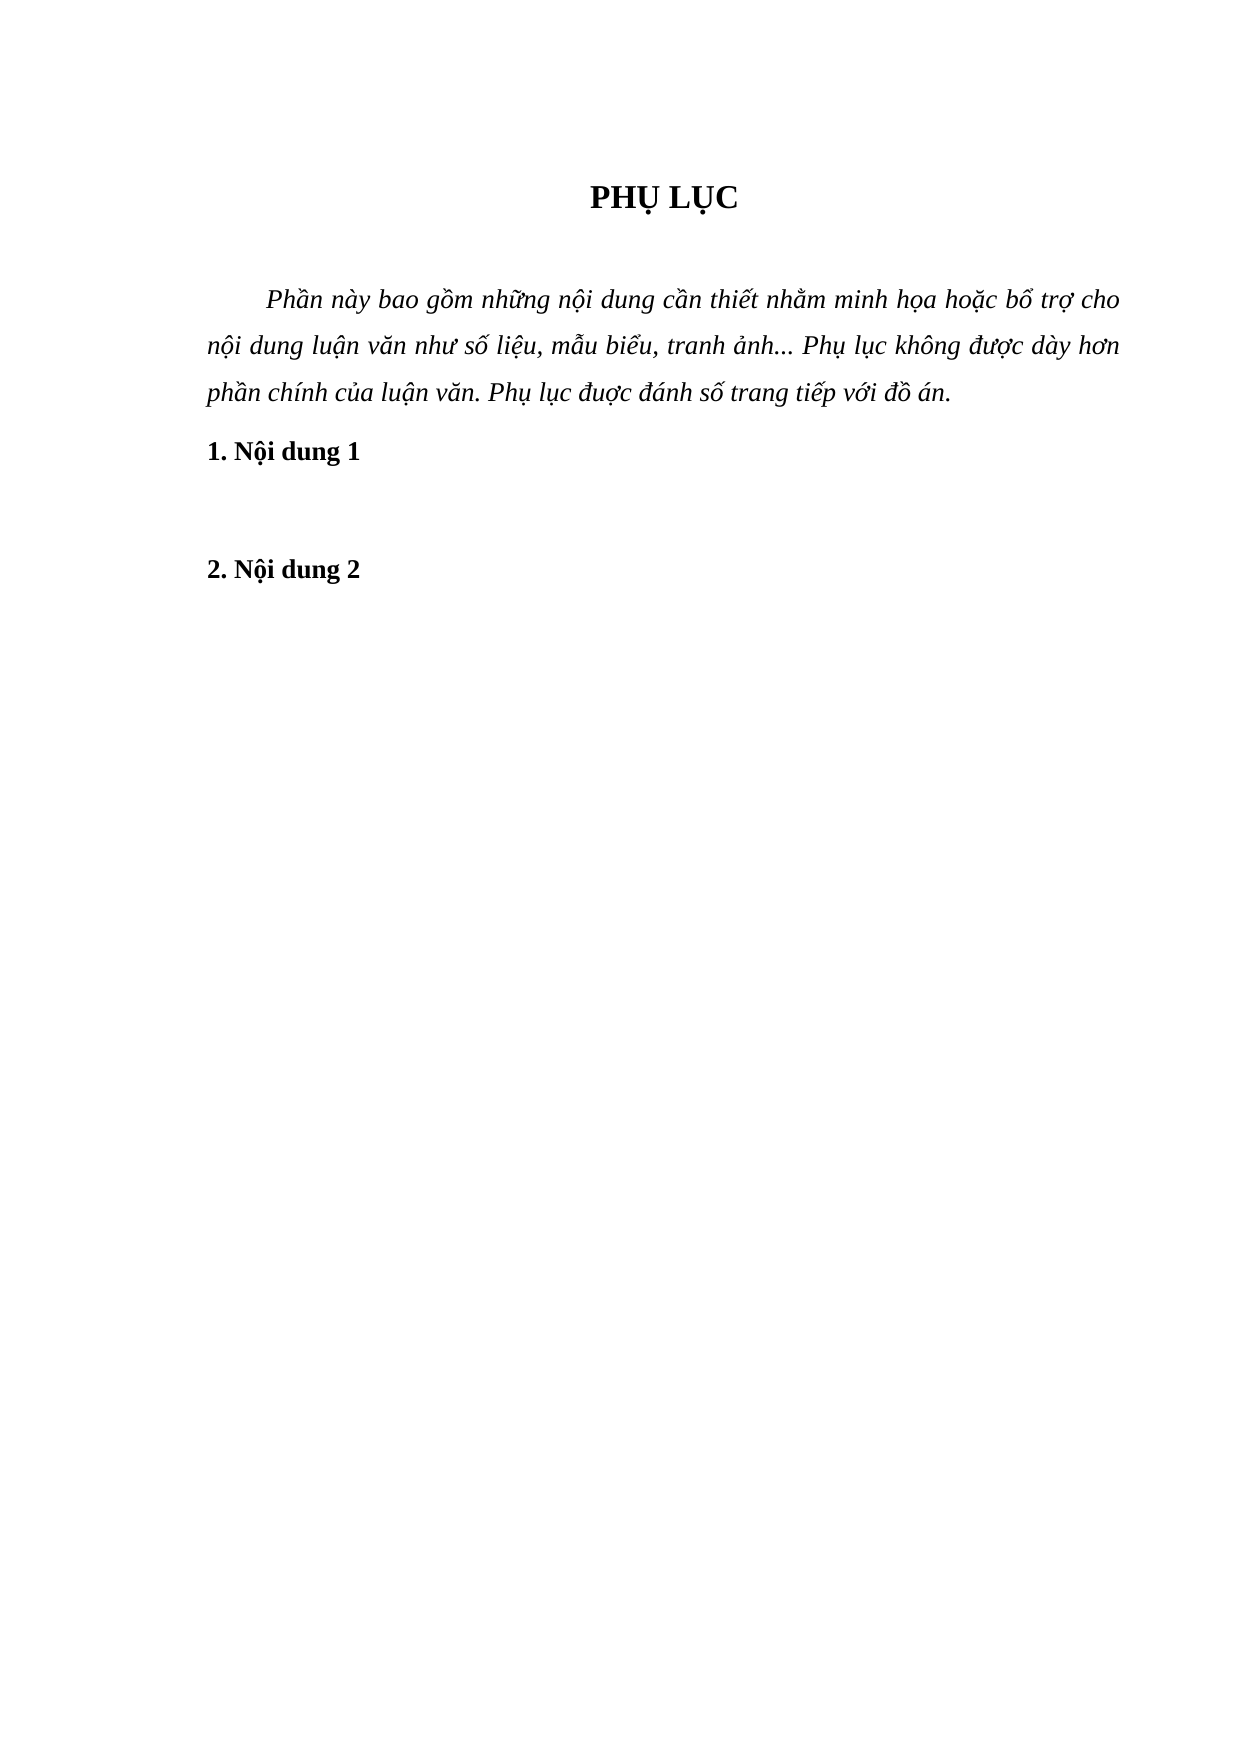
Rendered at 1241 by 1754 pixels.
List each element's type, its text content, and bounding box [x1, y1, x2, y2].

text 2. Nội dung 2 [207, 553, 1122, 585]
text PHỤ LỤC [207, 177, 1122, 215]
text Phần này bao gồm những nội dung cần thiết nhằm minh họa hoặc bổ trợ cho nội dung luận văn như số liệu, mẫu biểu, tranh ảnh... Phụ lục không được dày hơn phần chính của luận văn. Phụ lục đuợc đánh số trang tiếp với đồ án. [207, 283, 1122, 407]
text 1. Nội dung 1 [207, 435, 1122, 466]
